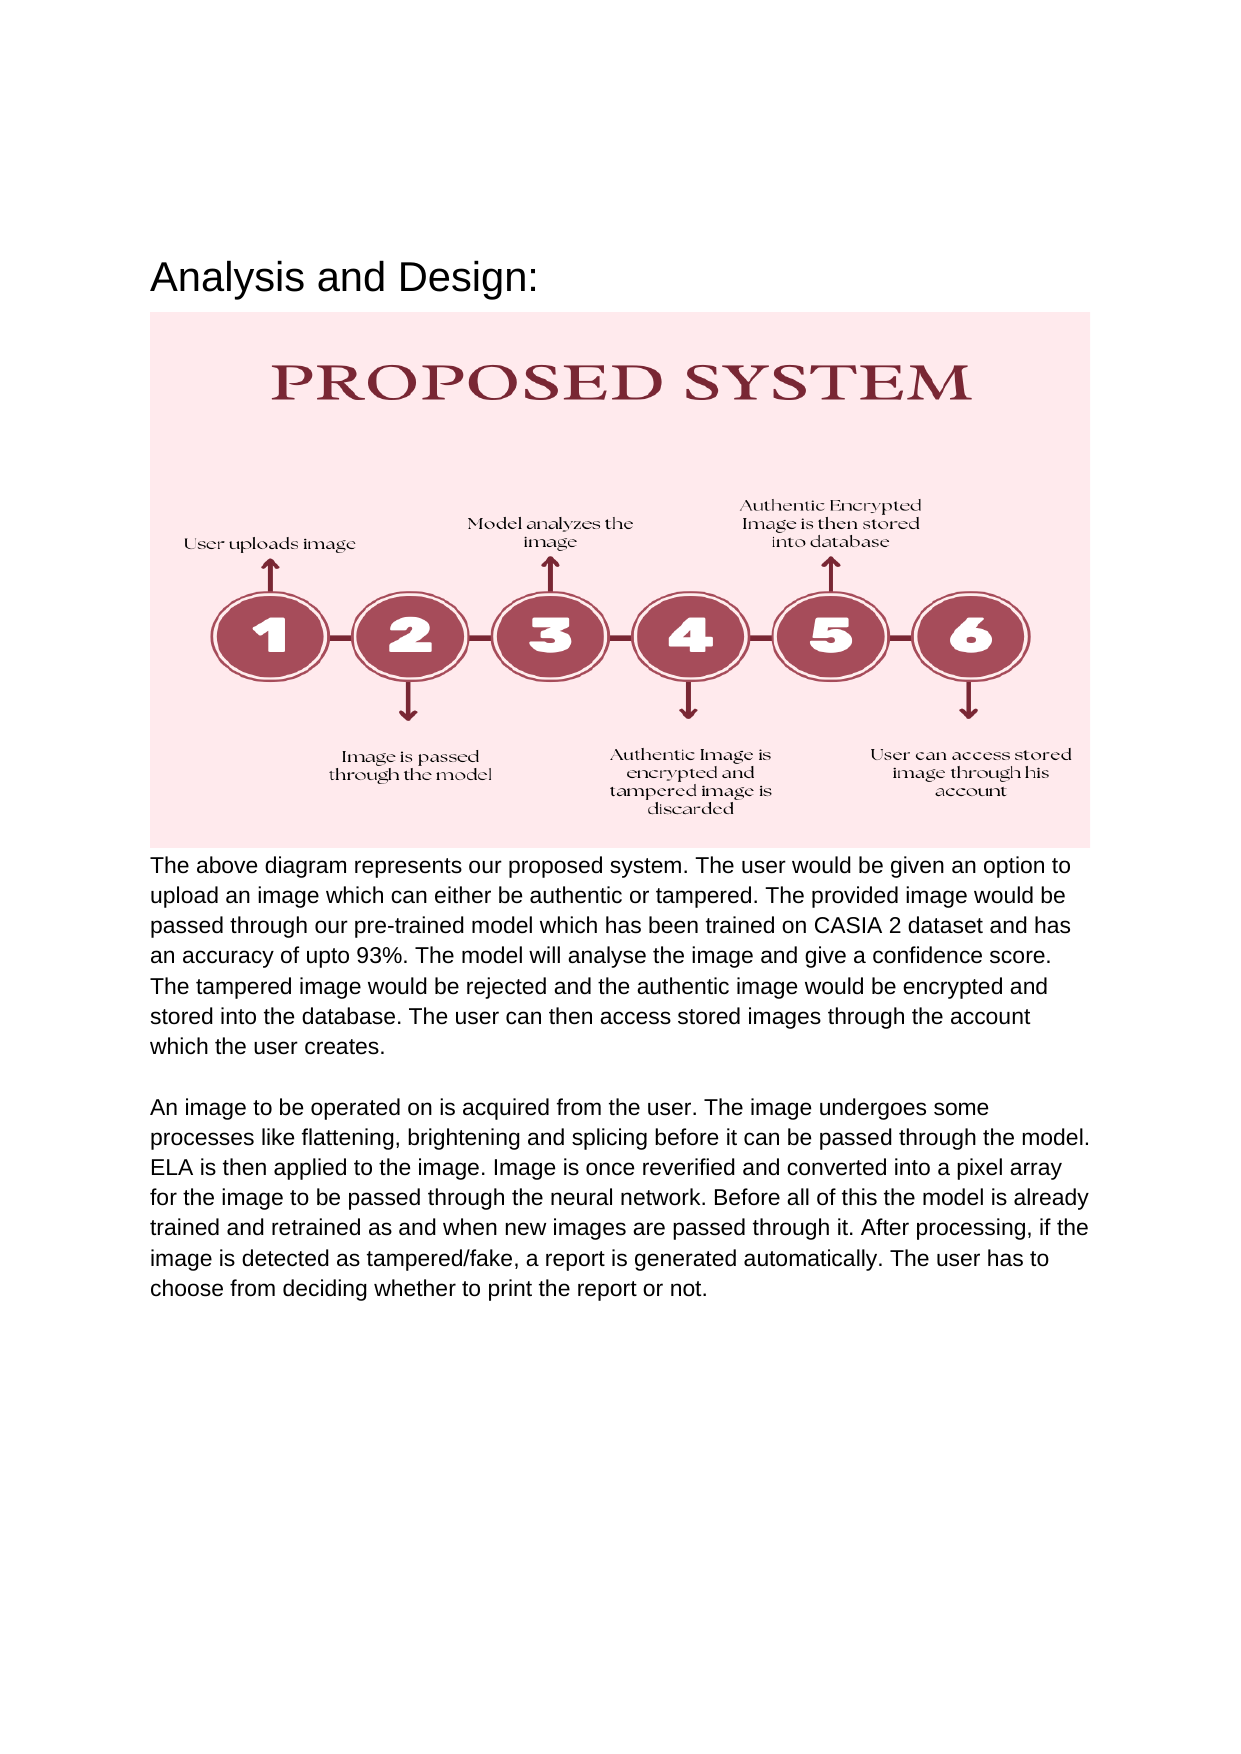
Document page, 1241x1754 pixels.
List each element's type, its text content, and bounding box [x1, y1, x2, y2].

subtitle Analysis and Design: [150, 252, 1090, 300]
text ELA is then applied to the image. Image is once reverified and converted into a pixel array for the image to be passed through the neural network. Before all of this the model is already trained and retrained as and when new images are passed through it. After processing, if the image is detected as tampered/fake, a report is generated automatically. The user has to choose from deciding whether to print the report or not. [150, 1154, 1090, 1301]
text The above diagram represents our proposed system. The user would be given an option to upload an image which can either be authentic or tampered. The provided image would be passed through our pre-trained model which has been trained on CASIA 2 dataset and has an accuracy of upto 93%. The model will analyse the image and give a confidence score. The tampered image would be rejected and the authentic image would be encrypted and stored into the database. The user can then access stored images through the account which the user creates. [150, 852, 1090, 1059]
picture [150, 312, 1091, 848]
text An image to be operated on is acquired from the user. The image undergoes some processes like flattening, brightening and splicing before it can be passed through the model. [150, 1093, 1090, 1150]
